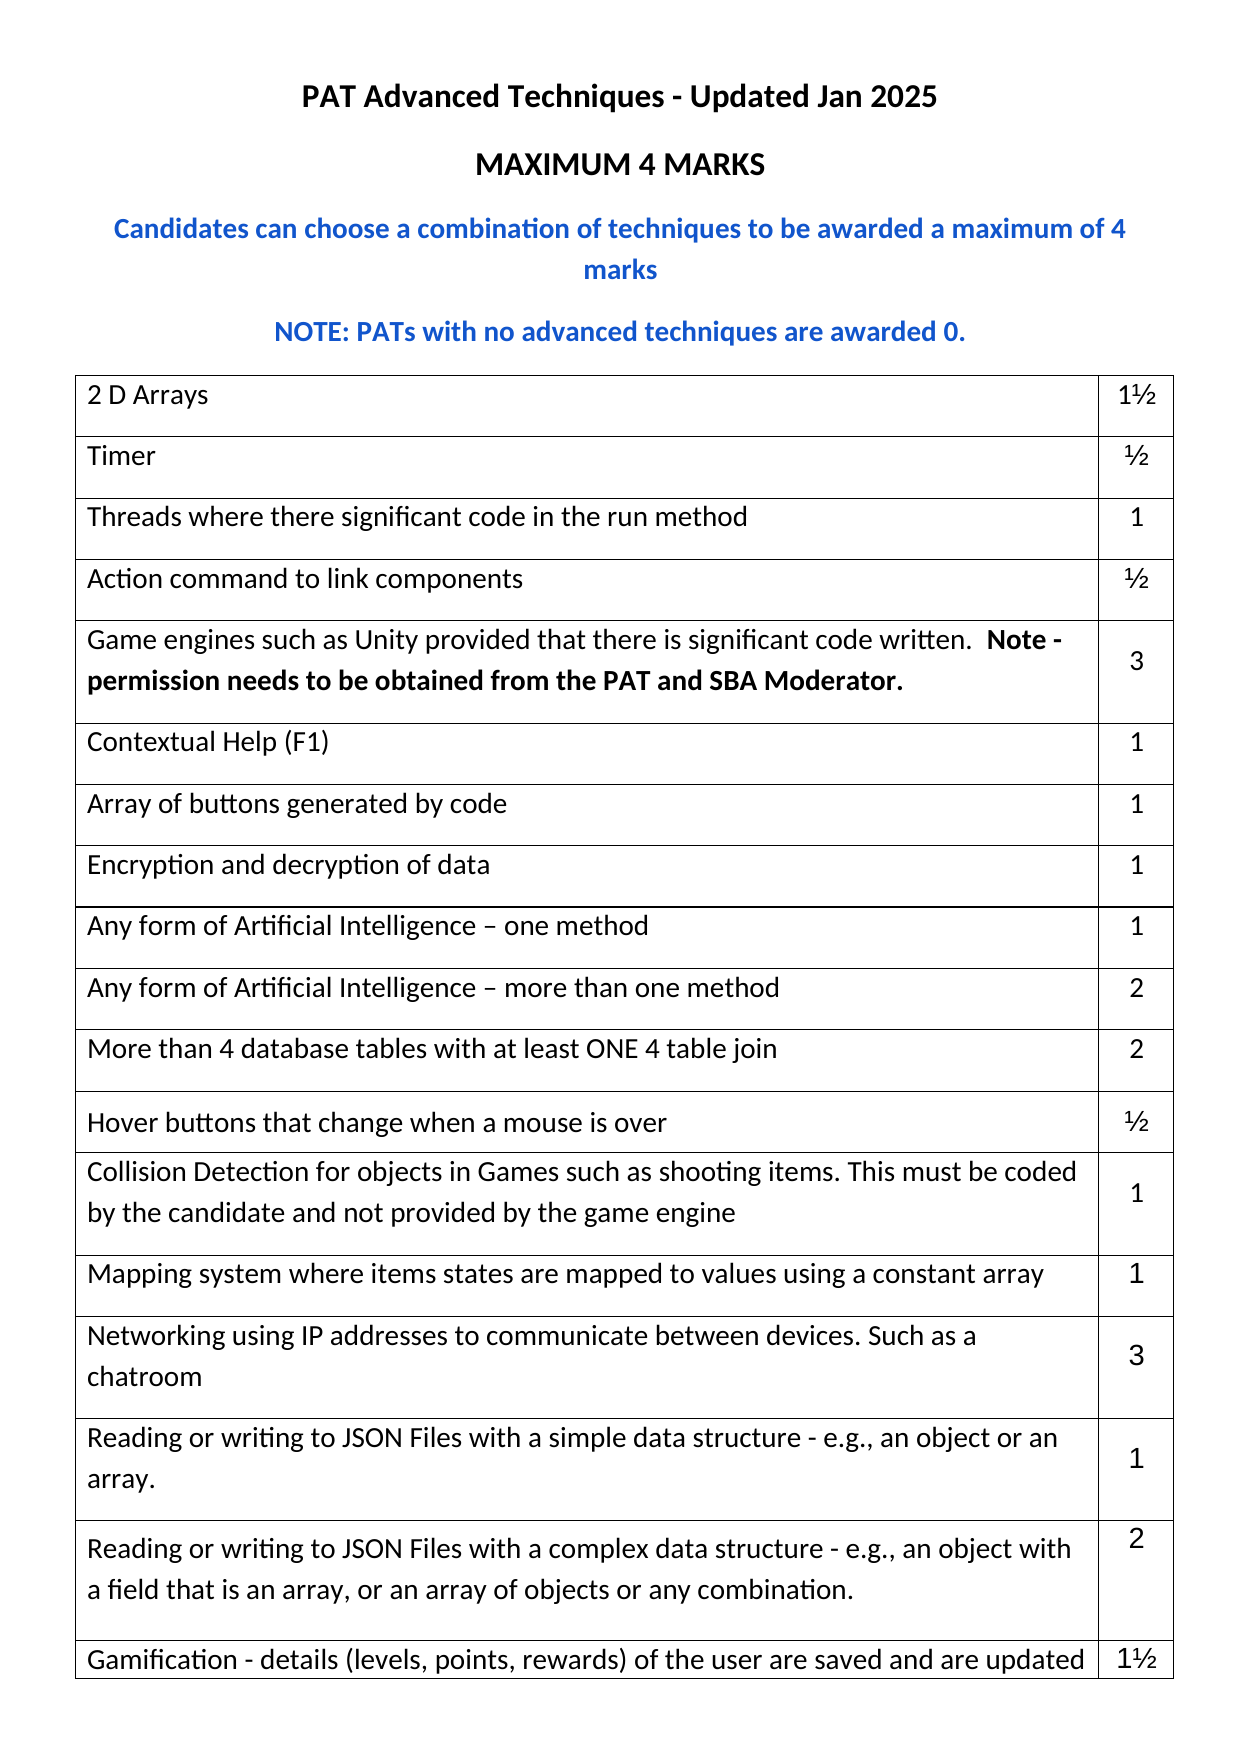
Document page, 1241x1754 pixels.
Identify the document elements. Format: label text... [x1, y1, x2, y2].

table_cell Collision Detection for objects in Games such as shooting items. This must be coded by the candidate and not provided by the game engine [76, 1153, 1098, 1254]
table_cell 3 [1099, 621, 1173, 722]
table_cell 3 [1099, 1317, 1173, 1418]
text MAXIMUM 4 MARKS [75, 143, 1165, 183]
table_cell Threads where there significant code in the run method [76, 499, 1098, 559]
table_cell 1 [1099, 908, 1173, 968]
table_cell 1 [1099, 724, 1173, 784]
table_cell ½ [1099, 1092, 1173, 1152]
table_cell Reading or writing to JSON Files with a complex data structure - e.g., an object with a field that is an array, or an array of objects or any combination. [76, 1521, 1098, 1640]
table_cell Array of buttons generated by code [76, 785, 1098, 845]
table_cell Encryption and decryption of data [76, 846, 1098, 906]
table_header 1½ [1099, 376, 1173, 436]
table_cell 1 [1099, 1256, 1173, 1316]
table_cell 1 [1099, 785, 1173, 845]
text NOTE: PATs with no advanced techniques are awarded 0. [75, 313, 1165, 348]
table_cell Game engines such as Unity provided that there is significant code written. Note - permission needs to be obtained from the PAT and SBA Moderator. [76, 621, 1098, 722]
table_cell 1 [1099, 1153, 1173, 1254]
table_cell 1 [1099, 846, 1173, 906]
table_cell 1 [1099, 1419, 1173, 1520]
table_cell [76, 1641, 1098, 1678]
table_cell Timer [76, 437, 1098, 497]
table_cell Mapping system where items states are mapped to values using a constant array [76, 1256, 1098, 1316]
table_cell 1½ [1099, 1641, 1173, 1678]
text PAT Advanced Techniques - Updated Jan 2025 [75, 75, 1165, 116]
table_cell 1 [1099, 499, 1173, 559]
table_cell ½ [1099, 437, 1173, 497]
table_cell Contextual Help (F1) [76, 724, 1098, 784]
table_cell Action command to link components [76, 560, 1098, 620]
table_cell 2 [1099, 1521, 1173, 1640]
table_header 2 D Arrays [76, 376, 1098, 436]
text Candidates can choose a combination of techniques to be awarded a maximum of 4 marks [75, 210, 1165, 287]
table_cell Reading or writing to JSON Files with a simple data structure - e.g., an object or an array. [76, 1419, 1098, 1520]
table_cell Hover buttons that change when a mouse is over [76, 1092, 1098, 1152]
table_cell Any form of Artificial Intelligence – more than one method [76, 969, 1098, 1029]
table_cell 2 [1099, 1030, 1173, 1091]
table_cell 2 [1099, 969, 1173, 1029]
table_cell More than 4 database tables with at least ONE 4 table join [76, 1030, 1098, 1091]
table_cell Networking using IP addresses to communicate between devices. Such as a chatroom [76, 1317, 1098, 1418]
table_cell ½ [1099, 560, 1173, 620]
table_cell Any form of Artificial Intelligence – one method [76, 908, 1098, 968]
